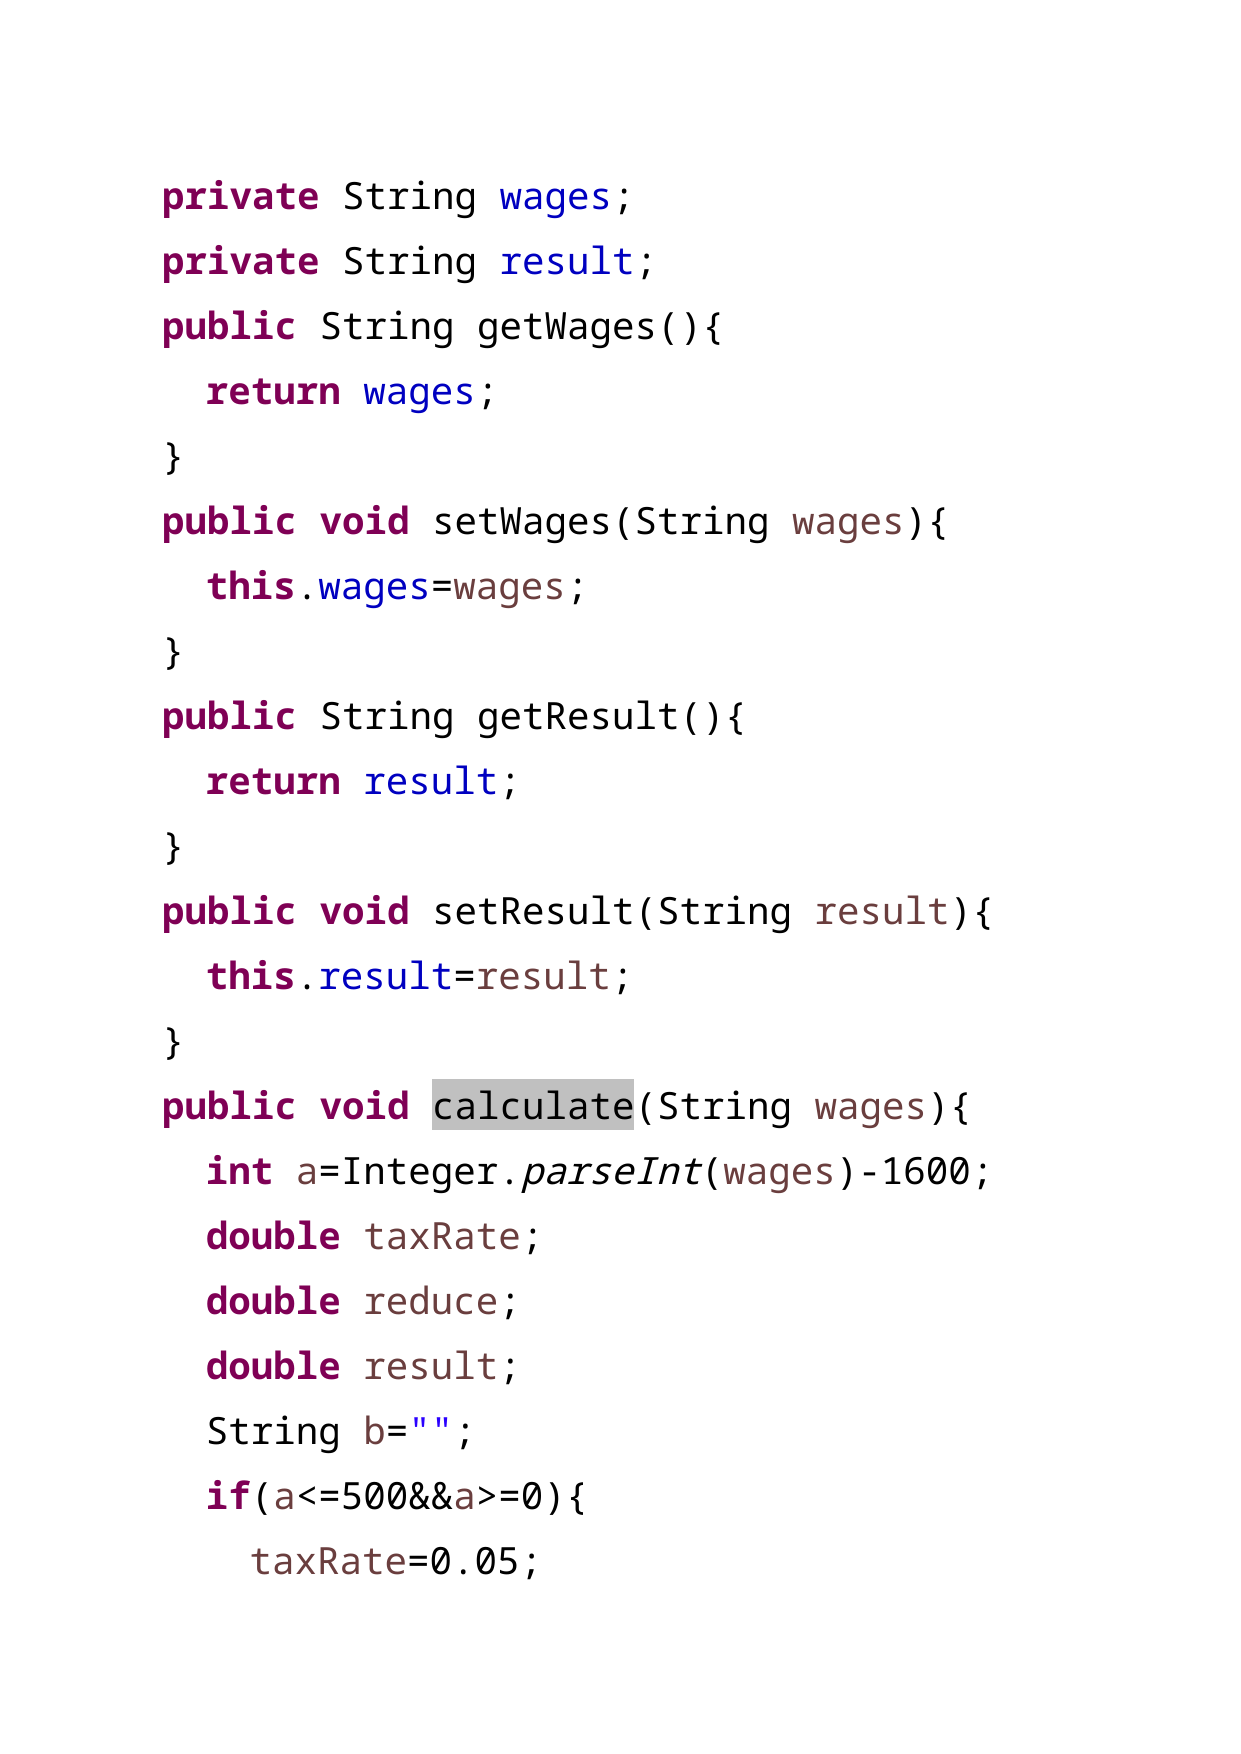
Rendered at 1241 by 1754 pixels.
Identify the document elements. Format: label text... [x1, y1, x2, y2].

text public void calculate(String wages){ [118, 1072, 1093, 1137]
text public void setResult(String result){ [118, 877, 1093, 942]
text this.wages=wages; [118, 552, 1093, 617]
text public String getResult(){ [118, 682, 1093, 747]
text private String result; [118, 227, 1093, 292]
text } [118, 422, 1093, 487]
text double reduce; [118, 1267, 1093, 1332]
text } [118, 812, 1093, 877]
text } [118, 617, 1093, 682]
text double taxRate; [118, 1202, 1093, 1267]
text return wages; [118, 357, 1093, 422]
text String b=""; [118, 1397, 1093, 1462]
text int a=Integer.parseInt(wages)-1600; [118, 1137, 1093, 1202]
text double result; [118, 1332, 1093, 1397]
text taxRate=0.05; [118, 1527, 1093, 1592]
text } [118, 1007, 1093, 1072]
text public void setWages(String wages){ [118, 487, 1093, 552]
text if(a<=500&&a>=0){ [118, 1462, 1093, 1527]
text return result; [118, 747, 1093, 812]
text public String getWages(){ [118, 292, 1093, 357]
text private String wages; [118, 162, 1093, 227]
text this.result=result; [118, 942, 1093, 1007]
